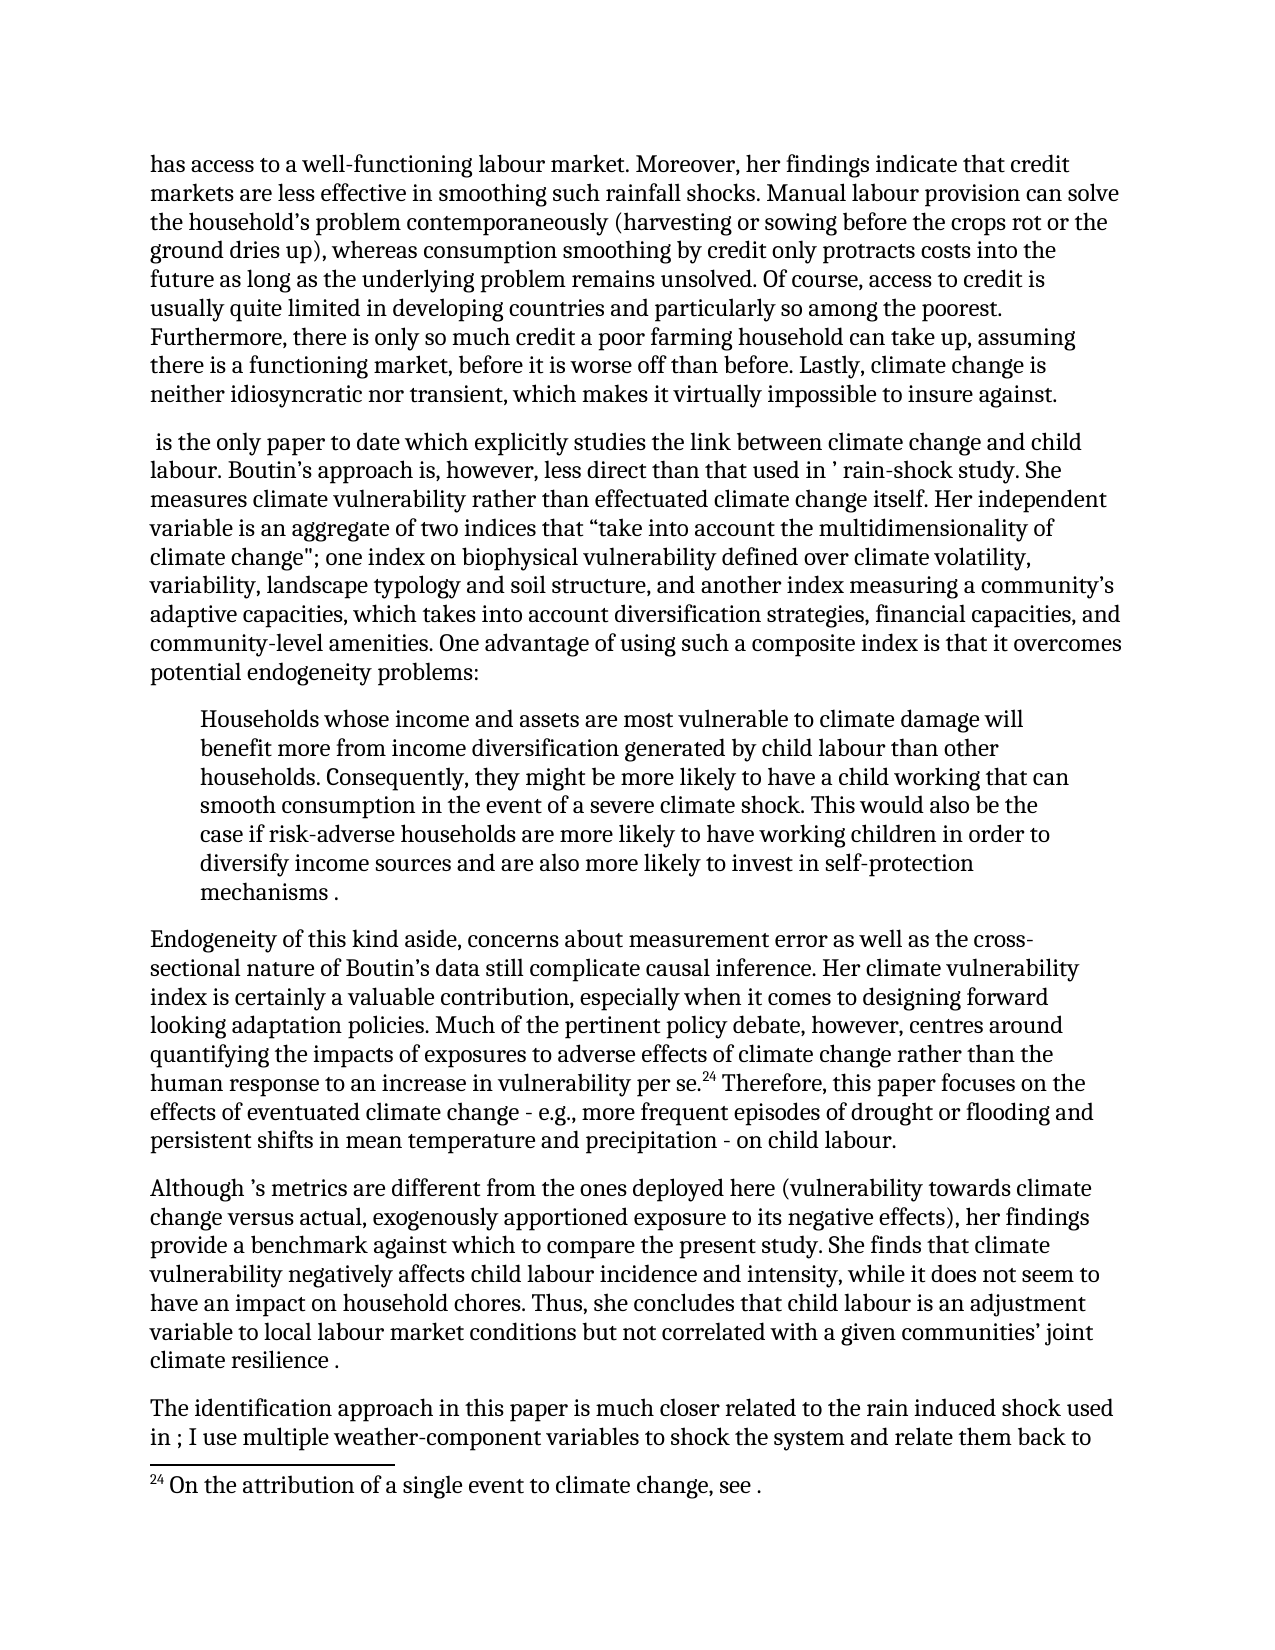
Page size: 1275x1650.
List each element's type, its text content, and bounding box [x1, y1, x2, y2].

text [150, 150, 1125, 409]
text Endogeneity of this kind aside, concerns about measurement error as well as the cross-sectional nature of Boutin’s data still complicate causal inference. Her climate vulnerability index is certainly a valuable contribution, especially when it comes to designing forward looking adaptation policies. Much of the pertinent policy debate, however, centres around quantifying the impacts of exposures to adverse effects of climate change rather than the human response to an increase in vulnerability per se. Therefore, this paper focuses on the effects of eventuated climate change - e.g., more frequent episodes of drought or flooding and persistent shifts in mean temperature and precipitation - on child labour. [150, 925, 1125, 1155]
text is the only paper to date which explicitly studies the link between climate change and child labour. Boutin’s approach is, however, less direct than that used in ’ rain-shock study. She measures climate vulnerability rather than effectuated climate change itself. Her independent variable is an aggregate of two indices that “take into account the multidimensionality of climate change"; one index on biophysical vulnerability defined over climate volatility, variability, landscape typology and soil structure, and another index measuring a community’s adaptive capacities, which takes into account diversification strategies, financial capacities, and community-level amenities. One advantage of using such a composite index is that it overcomes potential endogeneity problems: [150, 427, 1125, 686]
text Households whose income and assets are most vulnerable to climate damage will benefit more from income diversification generated by child labour than other households. Consequently, they might be more likely to have a child working that can smooth consumption in the event of a severe climate shock. This would also be the case if risk-adverse households are more likely to have working children in order to diversify income sources and are also more likely to invest in self-protection mechanisms . [200, 705, 1075, 906]
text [150, 1394, 1125, 1451]
text Although ’s metrics are different from the ones deployed here (vulnerability towards climate change versus actual, exogenously apportioned exposure to its negative effects), her findings provide a benchmark against which to compare the present study. She finds that climate vulnerability negatively affects child labour incidence and intensity, while it does not seem to have an impact on household chores. Thus, she concludes that child labour is an adjustment variable to local labour market conditions but not correlated with a given communities’ joint climate resilience . [150, 1174, 1125, 1375]
